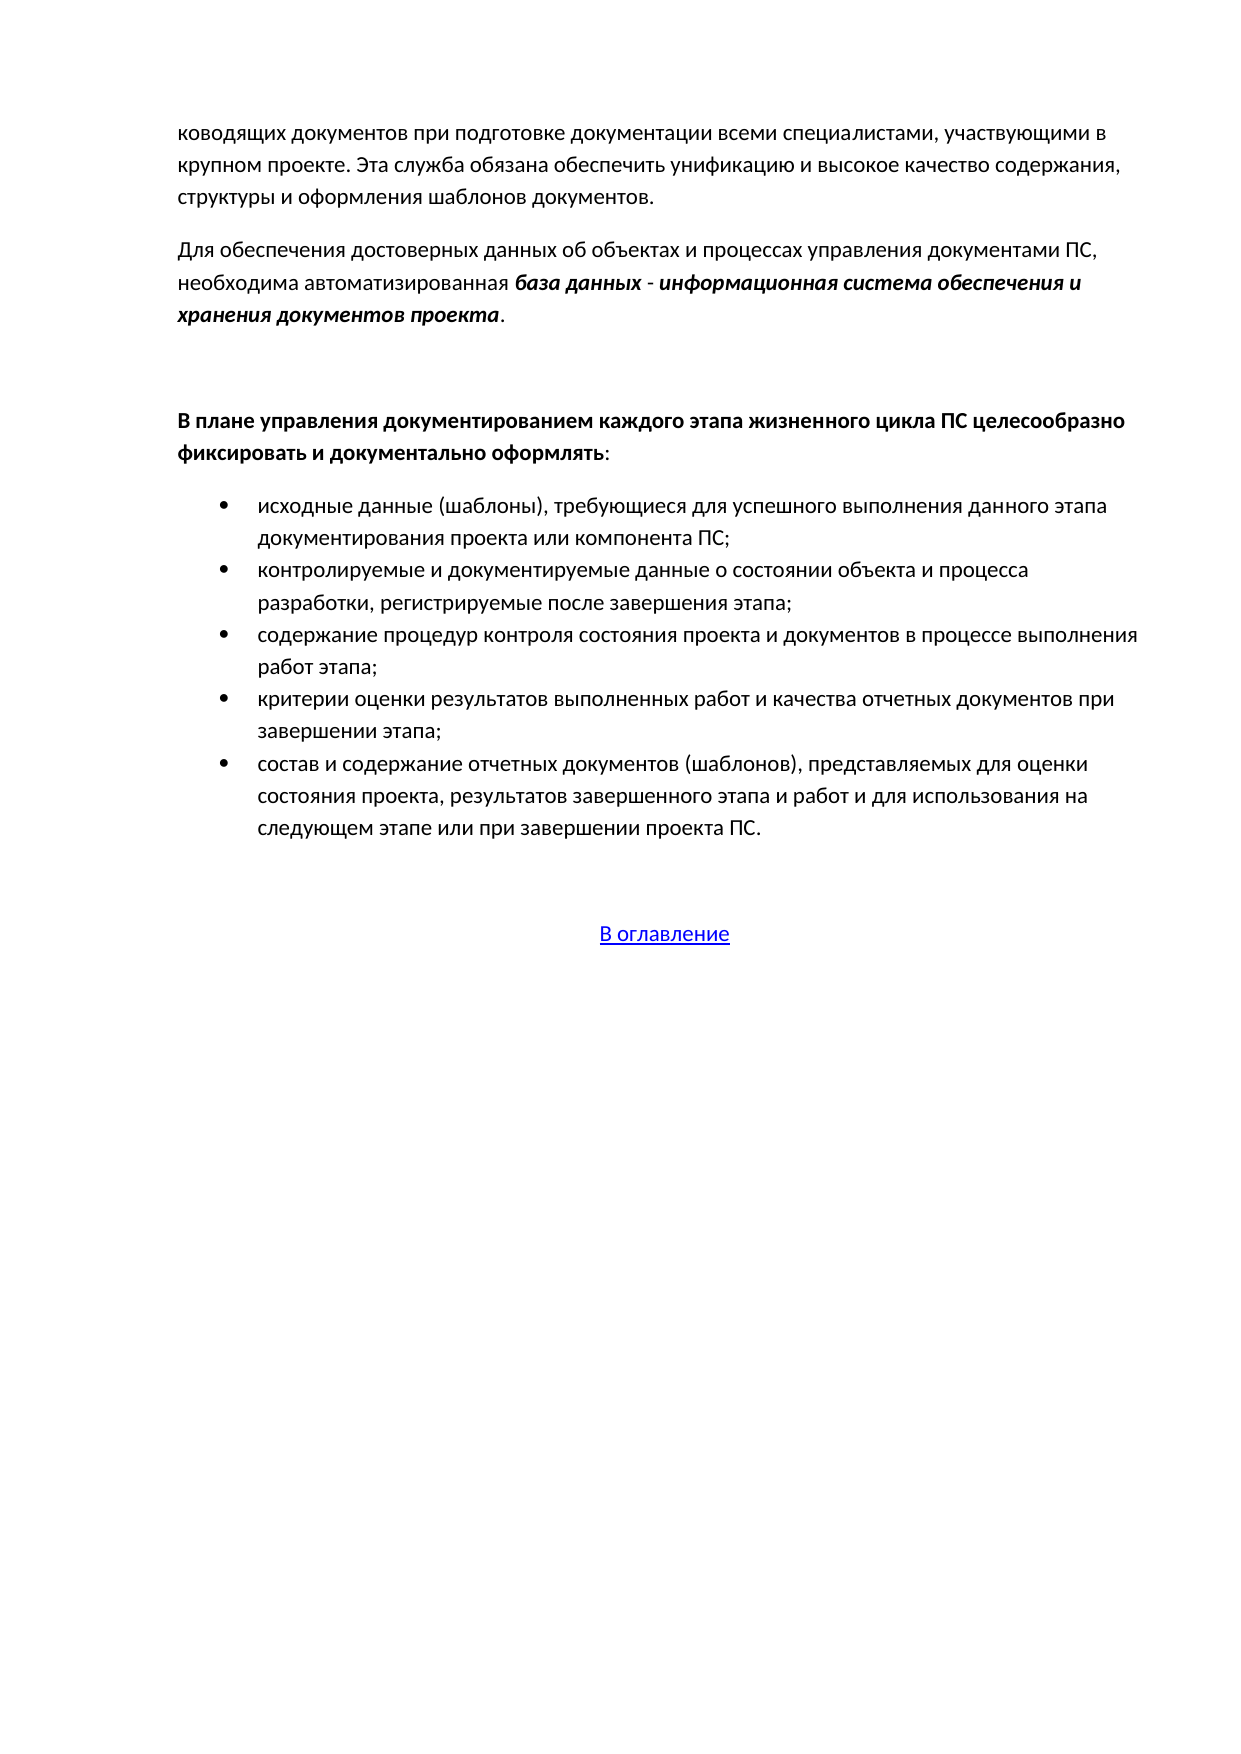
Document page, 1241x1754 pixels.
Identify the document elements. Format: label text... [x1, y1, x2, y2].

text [177, 118, 1152, 211]
list исходные данные (шаблоны), требующиеся для успешного выполнения данного этапа документирования проекта или компонента ПС; [220, 491, 1152, 551]
list содержание процедур контроля состояния проекта и документов в процессе выполнения работ этапа; [220, 620, 1152, 680]
list состав и содержание отчетных документов (шаблонов), представляемых для оценки состояния проекта, результатов завершенного этапа и работ и для использования на следующем этапе или при завершении проекта ПС. [220, 749, 1152, 841]
list контролируемые и документируемые данные о состоянии объекта и процесса разработки, регистрируемые после завершения этапа; [220, 556, 1152, 616]
text В оглавление [177, 919, 1152, 947]
text Для обеспечения достоверных данных об объектах и процессах управления документами ПС, необходима автоматизированная база данных - информационная система обеспечения и хранения документов проекта. [177, 236, 1152, 328]
list критерии оценки результатов выполненных работ и качества отчетных документов при завершении этапа; [220, 684, 1152, 744]
text В плане управления документированием каждого этапа жизненного цикла ПС целесообразно фиксировать и документально оформлять: [177, 406, 1152, 466]
